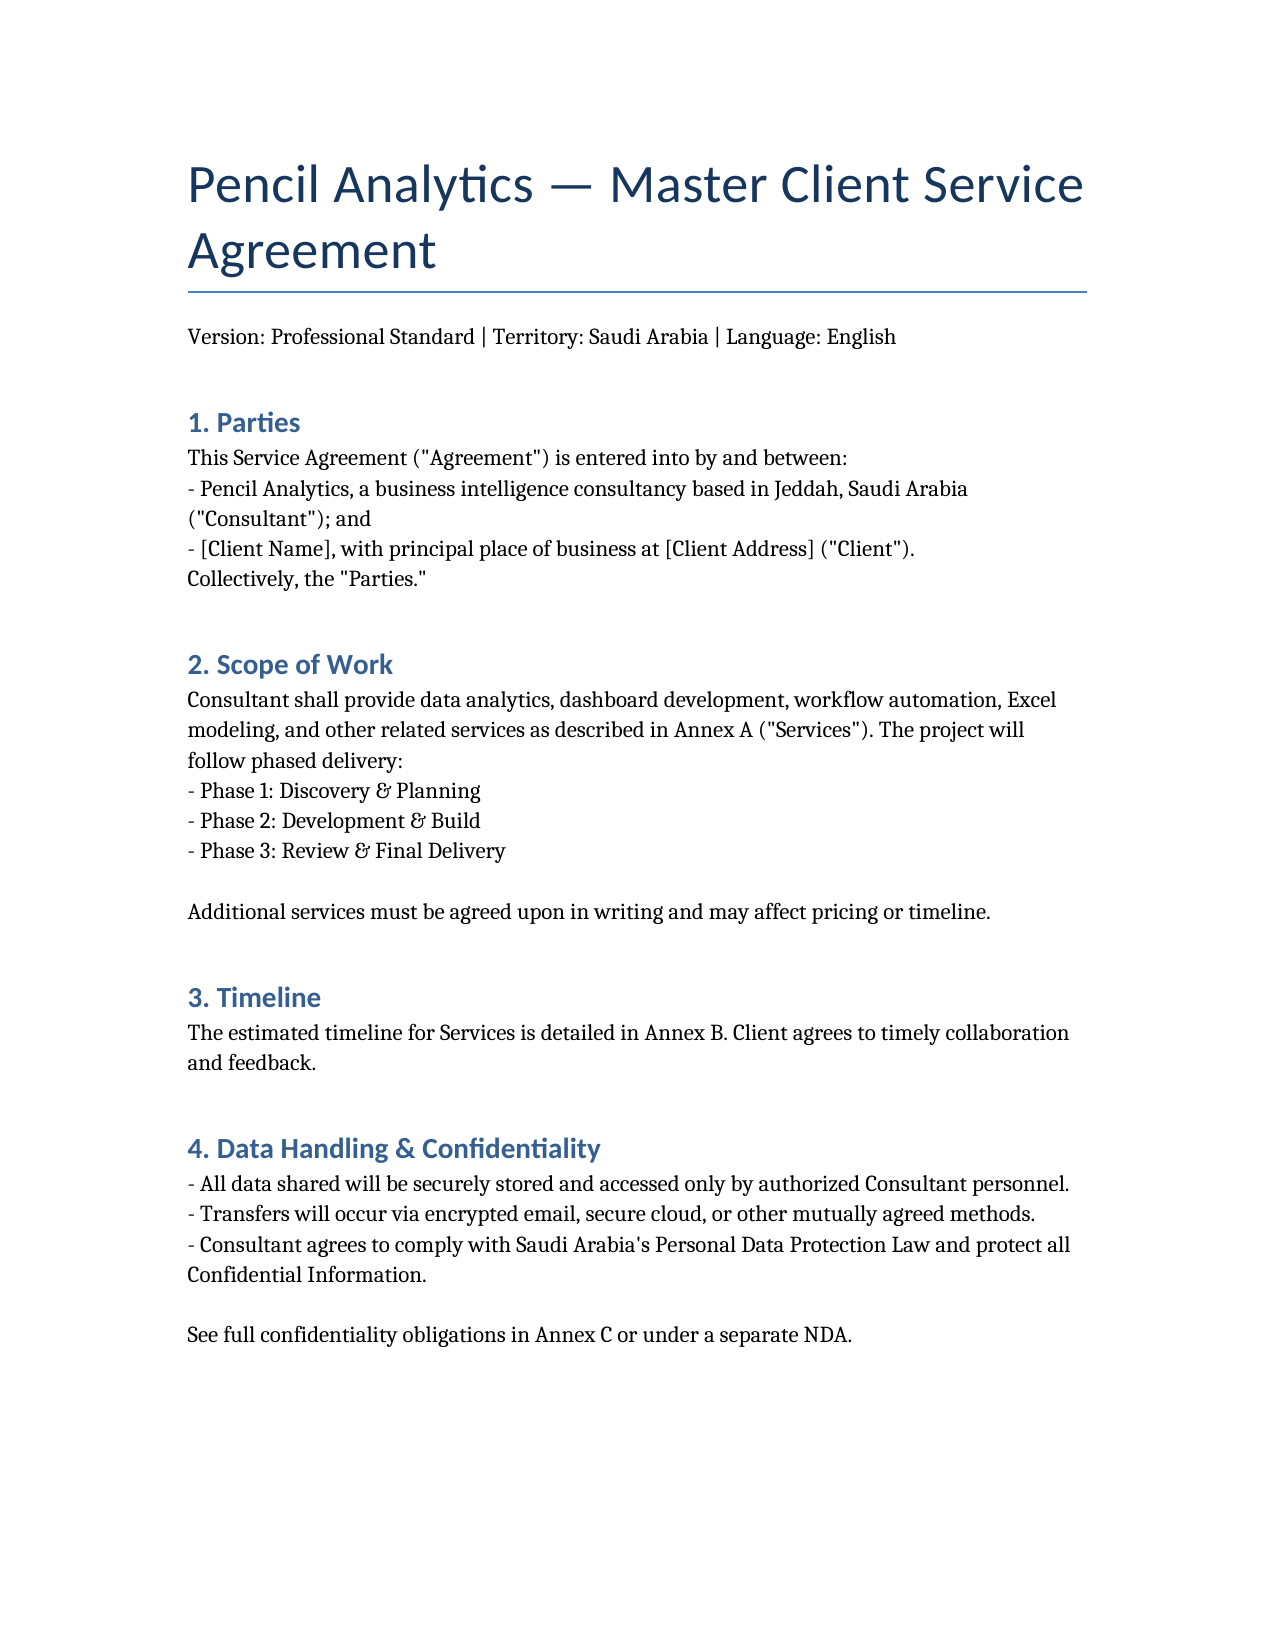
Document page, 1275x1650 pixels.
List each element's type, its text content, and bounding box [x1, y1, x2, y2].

subtitle 2. Scope of Work [187, 646, 1087, 682]
subtitle 3. Timeline [187, 979, 1087, 1014]
text - All data shared will be securely stored and accessed only by authorized Consultant personnel. - Transfers will occur via encrypted email, secure cloud, or other mutually agreed methods. - Consultant agrees to comply with Saudi Arabia's Personal Data Protection Law and protect all Confidential Information. See full confidentiality obligations in Annex C or under a separate NDA. [187, 1171, 1087, 1348]
subtitle 1. Parties [187, 404, 1087, 440]
text This Service Agreement ("Agreement") is entered into by and between: - Pencil Analytics, a business intelligence consultancy based in Jeddah, Saudi Arabia ("Consultant"); and - [Client Name], with principal place of business at [Client Address] ("Client"). Collectively, the "Parties." [187, 445, 1087, 592]
text The estimated timeline for Services is detailed in Annex B. Client agrees to timely collaboration and feedback. [187, 1020, 1087, 1076]
subtitle 4. Data Handling & Confidentiality [187, 1130, 1087, 1166]
text Consultant shall provide data analytics, dashboard development, workflow automation, Excel modeling, and other related services as described in Annex A ("Services"). The project will follow phased delivery: - Phase 1: Discovery & Planning - Phase 2: Development & Build - Phase 3: Review & Final Delivery Additional services must be agreed upon in writing and may affect pricing or timeline. [187, 687, 1087, 925]
text Version: Professional Standard | Territory: Saudi Arabia | Language: English [187, 324, 1087, 350]
title Pencil Analytics — Master Client Service Agreement [187, 150, 1087, 293]
